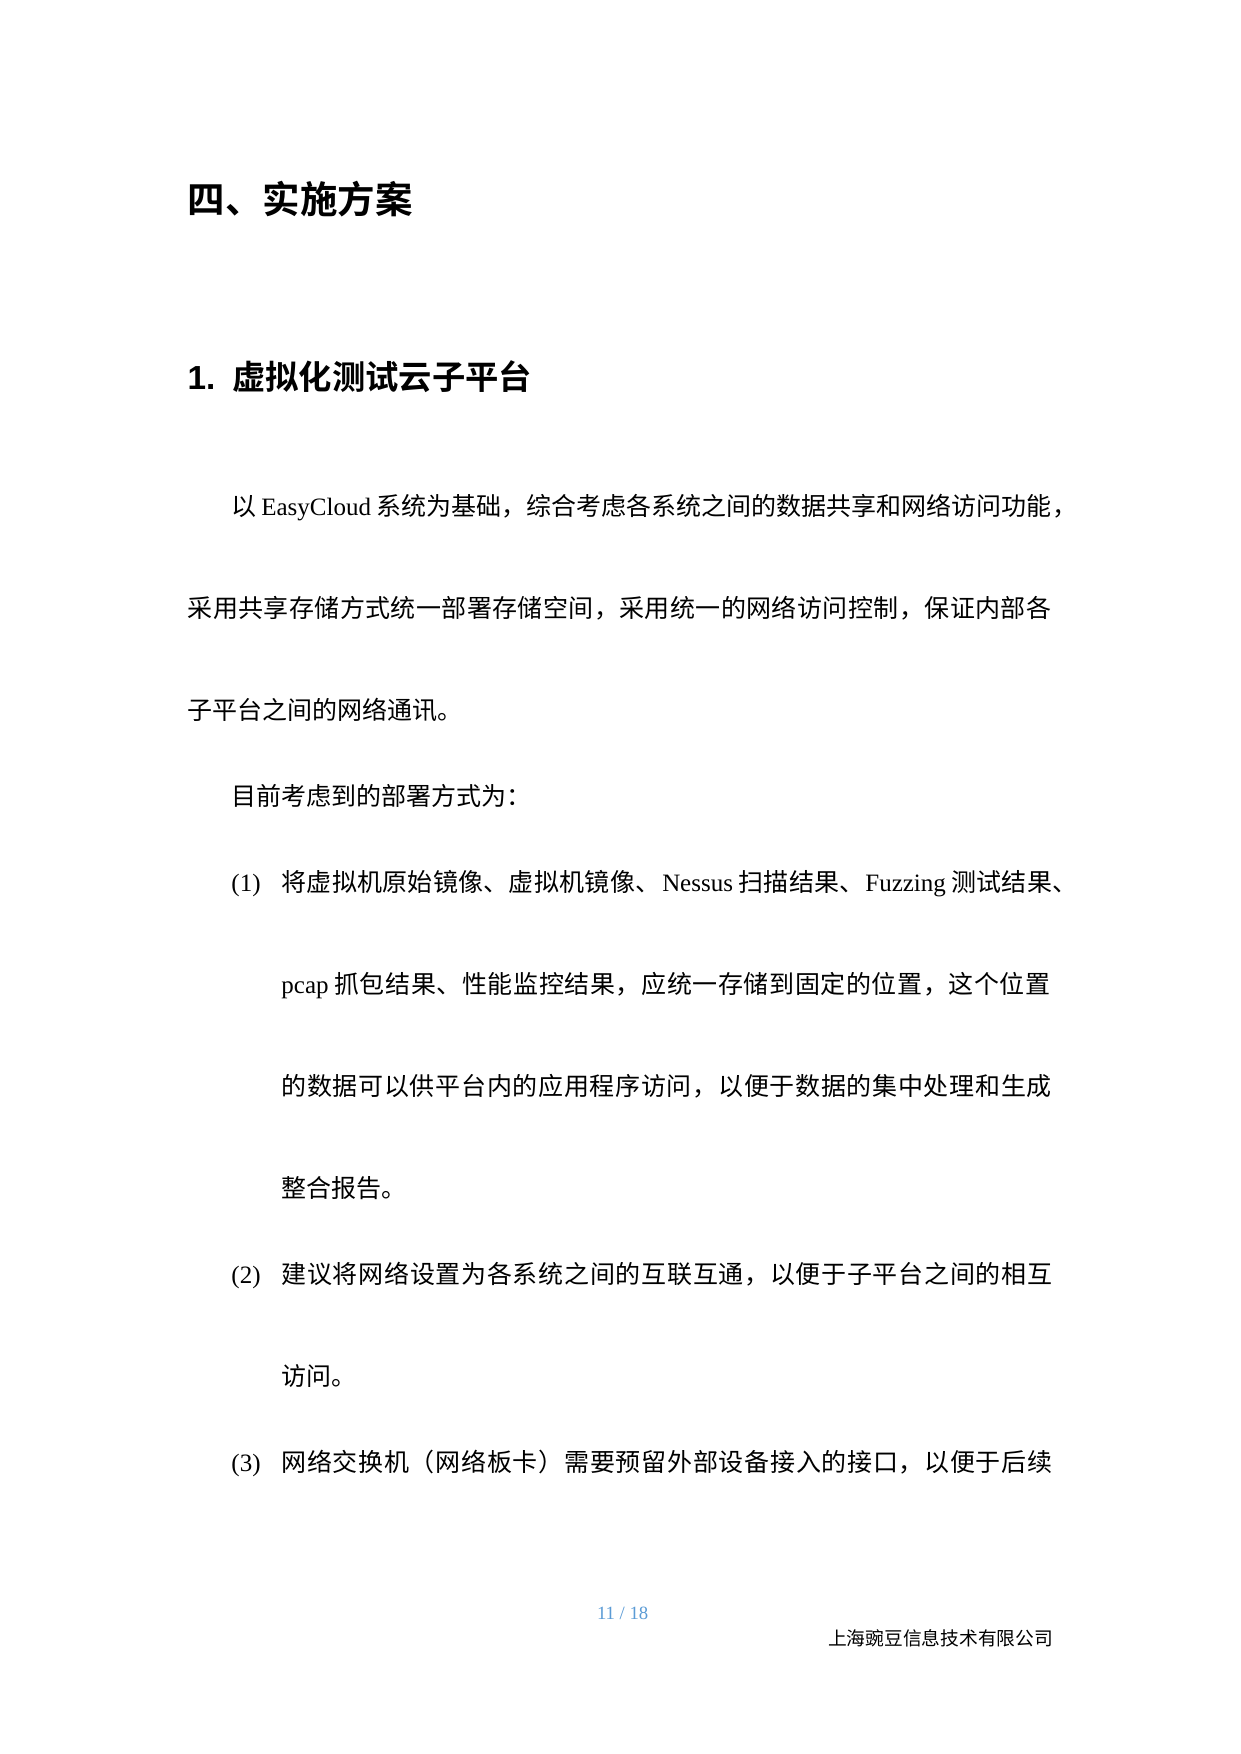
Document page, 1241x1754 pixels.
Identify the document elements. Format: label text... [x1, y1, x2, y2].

subtitle 虚拟化测试云子平台 [187, 341, 1053, 409]
text 目前考虑到的部署方式为： [187, 761, 1053, 828]
text 以EasyCloud系统为基础，综合考虑各系统之间的数据共享和网络访问功能，采用共享存储方式统一部署存储空间，采用统一的网络访问控制，保证内部各子平台之间的网络通讯。 [187, 471, 1053, 742]
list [231, 1426, 1053, 1494]
list 建议将网络设置为各系统之间的互联互通，以便于子平台之间的相互访问。 [231, 1238, 1053, 1408]
subtitle 实施方案 [187, 163, 1053, 231]
list 将虚拟机原始镜像、虚拟机镜像、Nessus扫描结果、Fuzzing测试结果、pcap抓包结果、性能监控结果，应统一存储到固定的位置，这个位置的数据可以供平台内的应用程序访问，以便于数据的集中处理和生成整合报告。 [231, 847, 1053, 1220]
